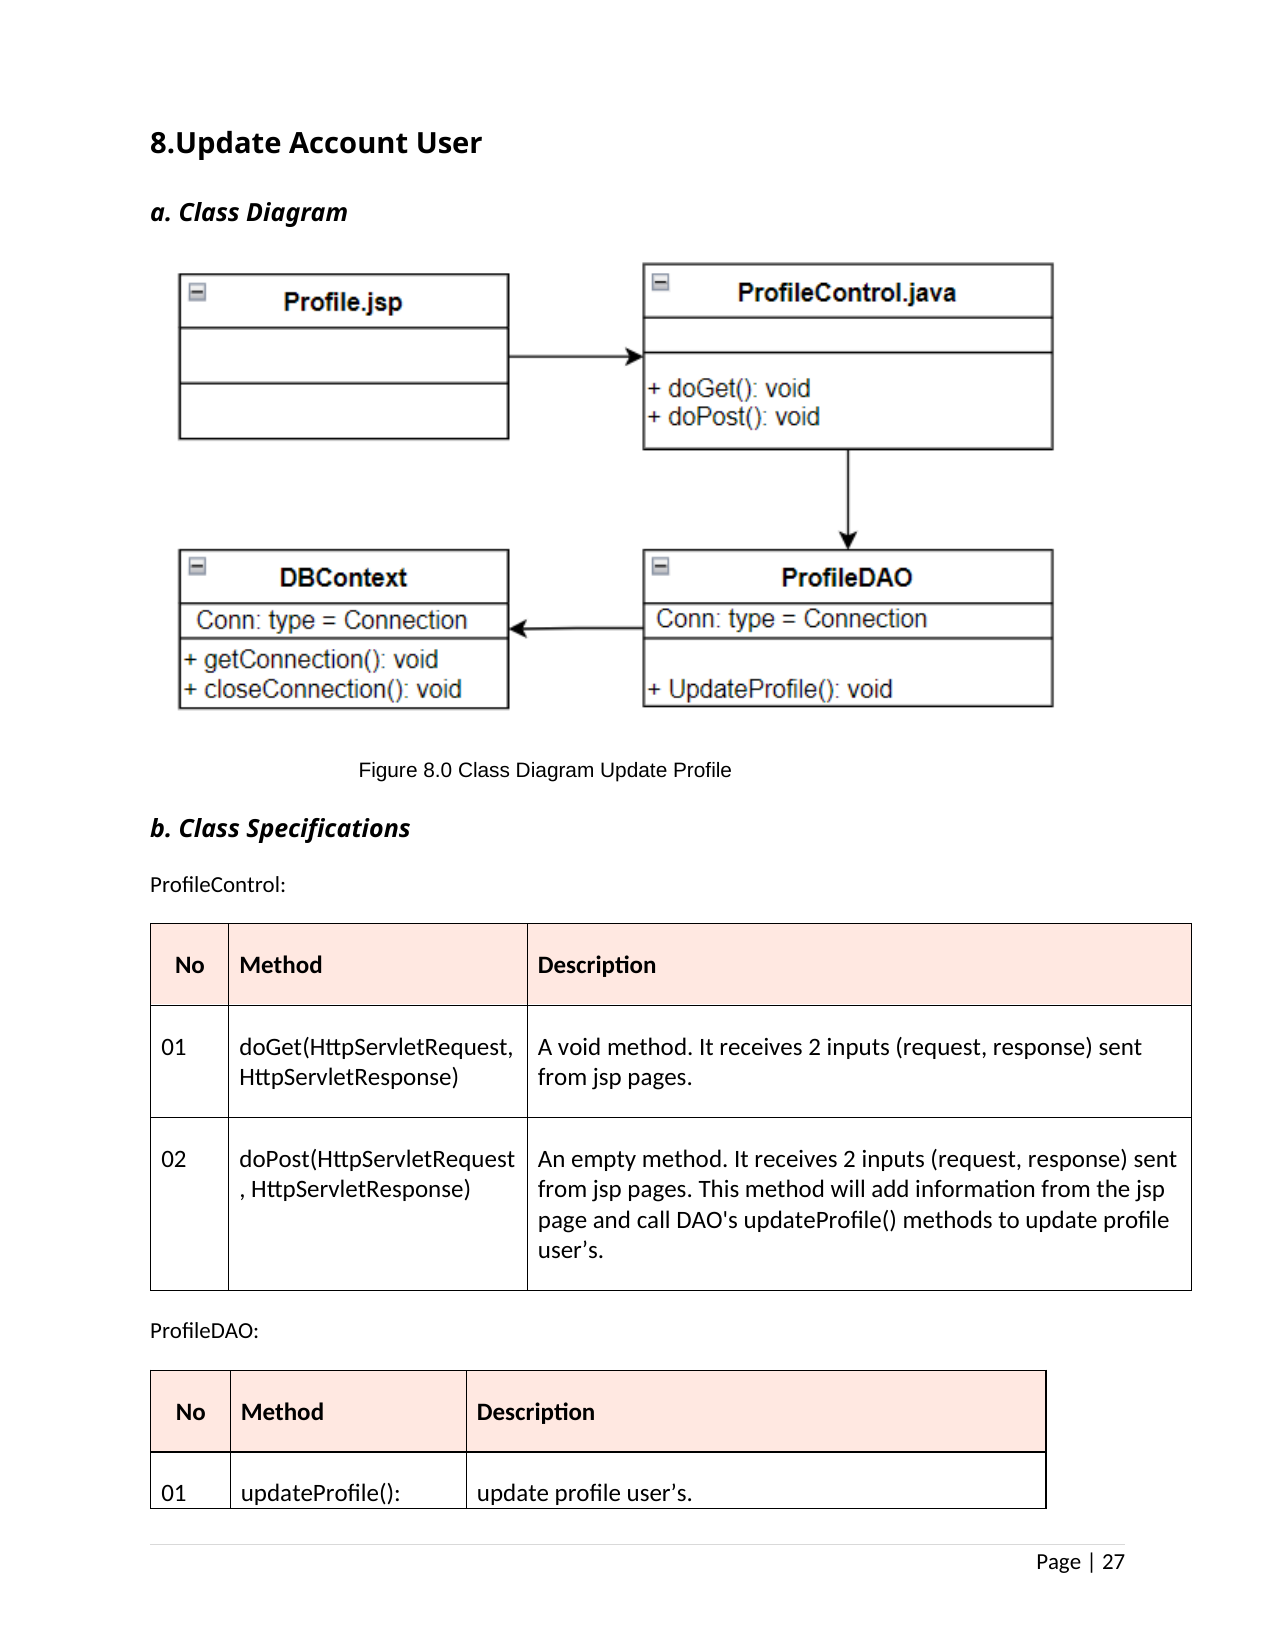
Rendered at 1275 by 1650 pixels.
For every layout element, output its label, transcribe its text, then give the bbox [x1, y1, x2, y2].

table_cell doPost(HttpServletRequest, HttpServletResponse) [229, 1118, 527, 1290]
table_header Method [229, 924, 527, 1004]
subtitle b. Class Specifications [150, 811, 1125, 845]
subtitle 8.Update Account User [150, 122, 1125, 162]
table_cell 02 [151, 1118, 228, 1290]
table_header No [151, 924, 228, 1004]
table_cell 01 [151, 1006, 228, 1117]
subtitle a. Class Diagram [150, 194, 1125, 228]
table_header Description [467, 1371, 1045, 1451]
text Figure 8.0 Class Diagram Update Profile [150, 758, 1125, 782]
table_cell 01 [151, 1453, 230, 1508]
table_cell An empty method. It receives 2 inputs (request, response) sent from jsp pages. This method will add information from the jsp page and call DAO's updateProfile() methods to update profile user’s. [528, 1118, 1191, 1290]
text ProfileControl: [150, 870, 1125, 898]
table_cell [467, 1453, 1045, 1508]
table_cell doGet(HttpServletRequest, HttpServletResponse) [229, 1006, 527, 1117]
table_header No [151, 1371, 230, 1451]
picture [150, 236, 1100, 731]
table_header Method [231, 1371, 466, 1451]
table_cell updateProfile(): [231, 1453, 466, 1508]
table_cell A void method. It receives 2 inputs (request, response) sent from jsp pages. [528, 1006, 1191, 1117]
text ProfileDAO: [150, 1316, 1125, 1344]
table_header Description [528, 924, 1191, 1004]
